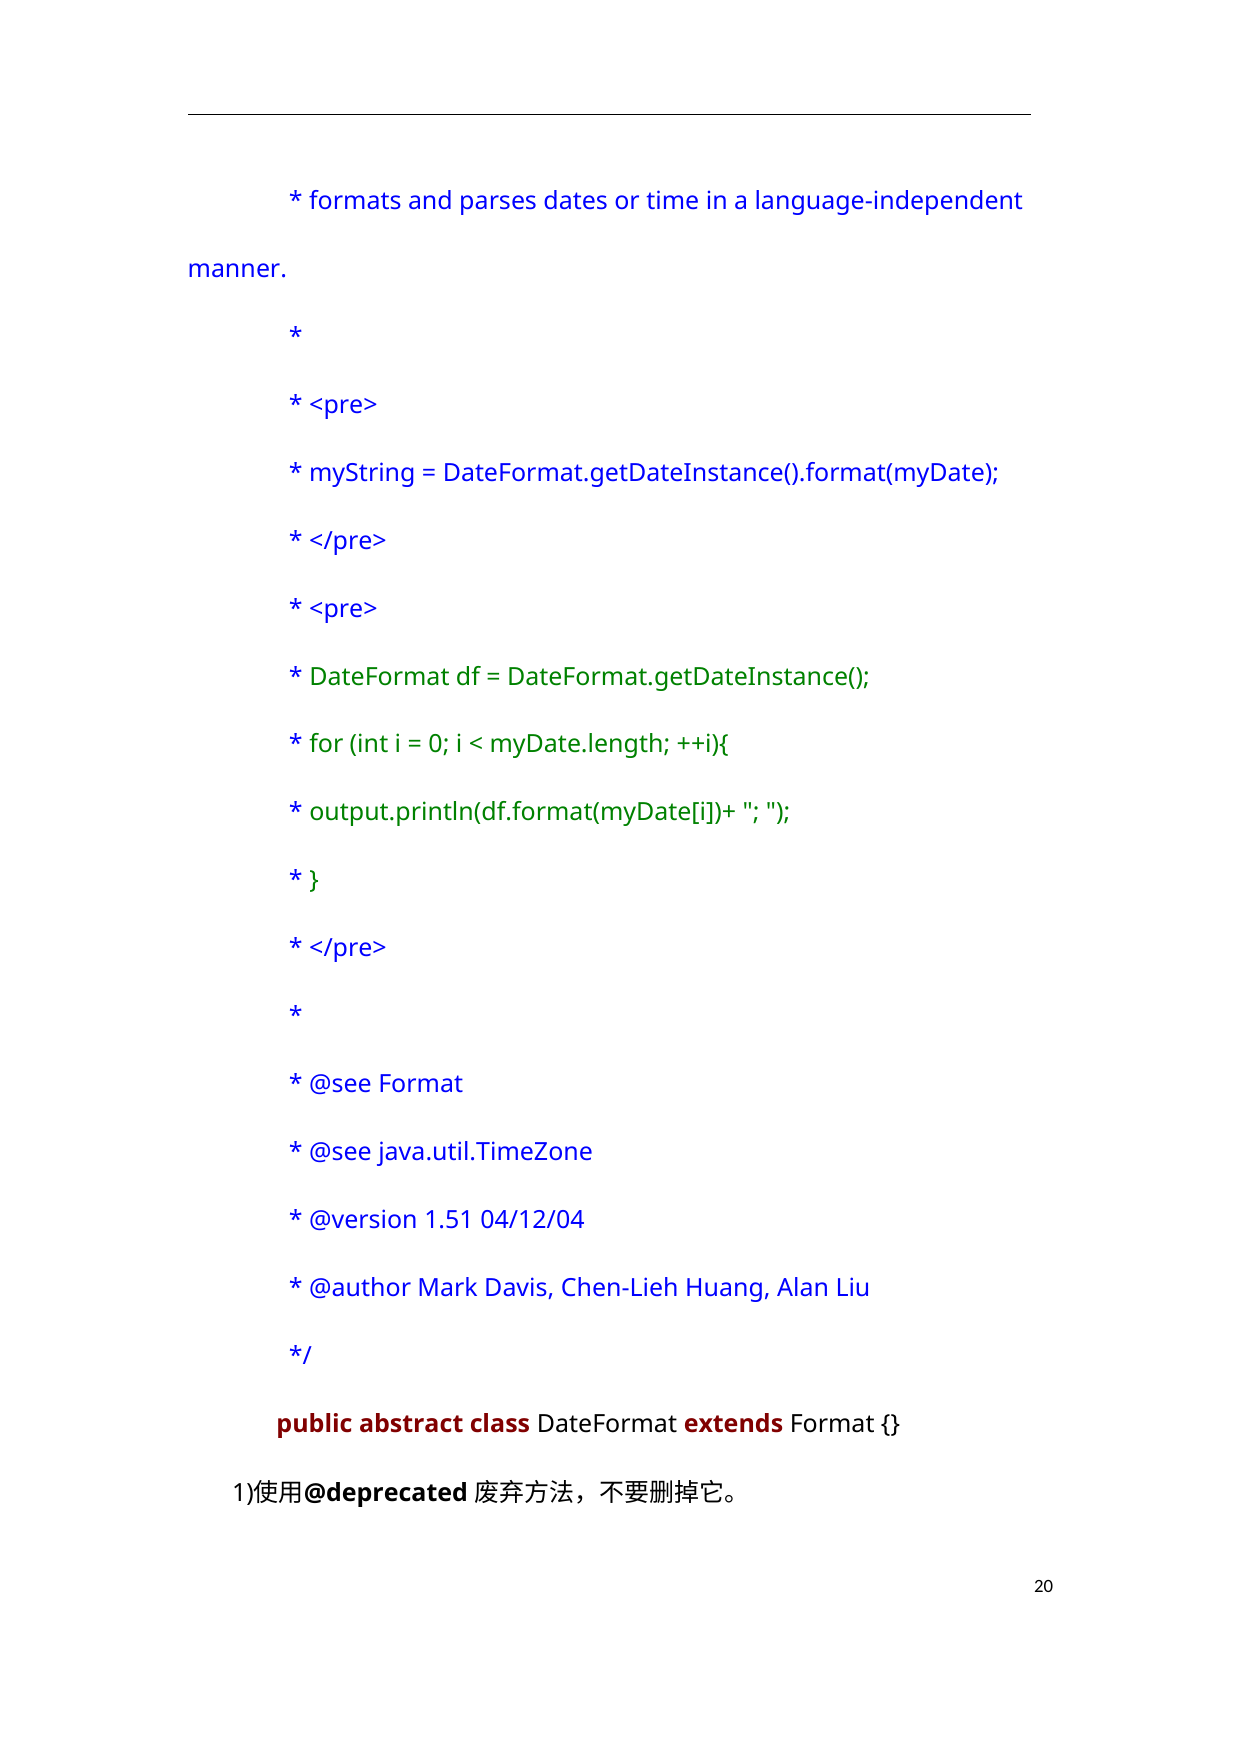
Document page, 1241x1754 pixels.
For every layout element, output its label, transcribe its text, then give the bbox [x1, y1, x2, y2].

text * @version 1.51 04/12/04 [187, 1185, 1031, 1253]
text * @author Mark Davis, Chen-Lieh Huang, Alan Liu [187, 1253, 1031, 1321]
text * @see java.util.TimeZone [187, 1117, 1031, 1185]
text * </pre> [187, 913, 1031, 981]
text * formats and parses dates or time in a language-independent manner. [187, 166, 1031, 302]
text 1)使用@deprecated 废弃方法，不要删掉它。 [187, 1456, 1031, 1524]
text * [187, 981, 1031, 1049]
text * <pre> [187, 573, 1031, 641]
text * for (int i = 0; i < myDate.length; ++i){ [187, 709, 1031, 777]
text * [187, 302, 1031, 370]
text */ [187, 1321, 1031, 1388]
text * } [187, 845, 1031, 913]
text * myString = DateFormat.getDateInstance().format(myDate); [187, 438, 1031, 506]
text * DateFormat df = DateFormat.getDateInstance(); [187, 641, 1031, 709]
text * output.println(df.format(myDate[i])+ "; "); [187, 777, 1031, 845]
text * <pre> [187, 370, 1031, 438]
text public abstract class DateFormat extends Format {} [187, 1388, 1031, 1456]
text * @see Format [187, 1049, 1031, 1117]
text * </pre> [187, 506, 1031, 573]
